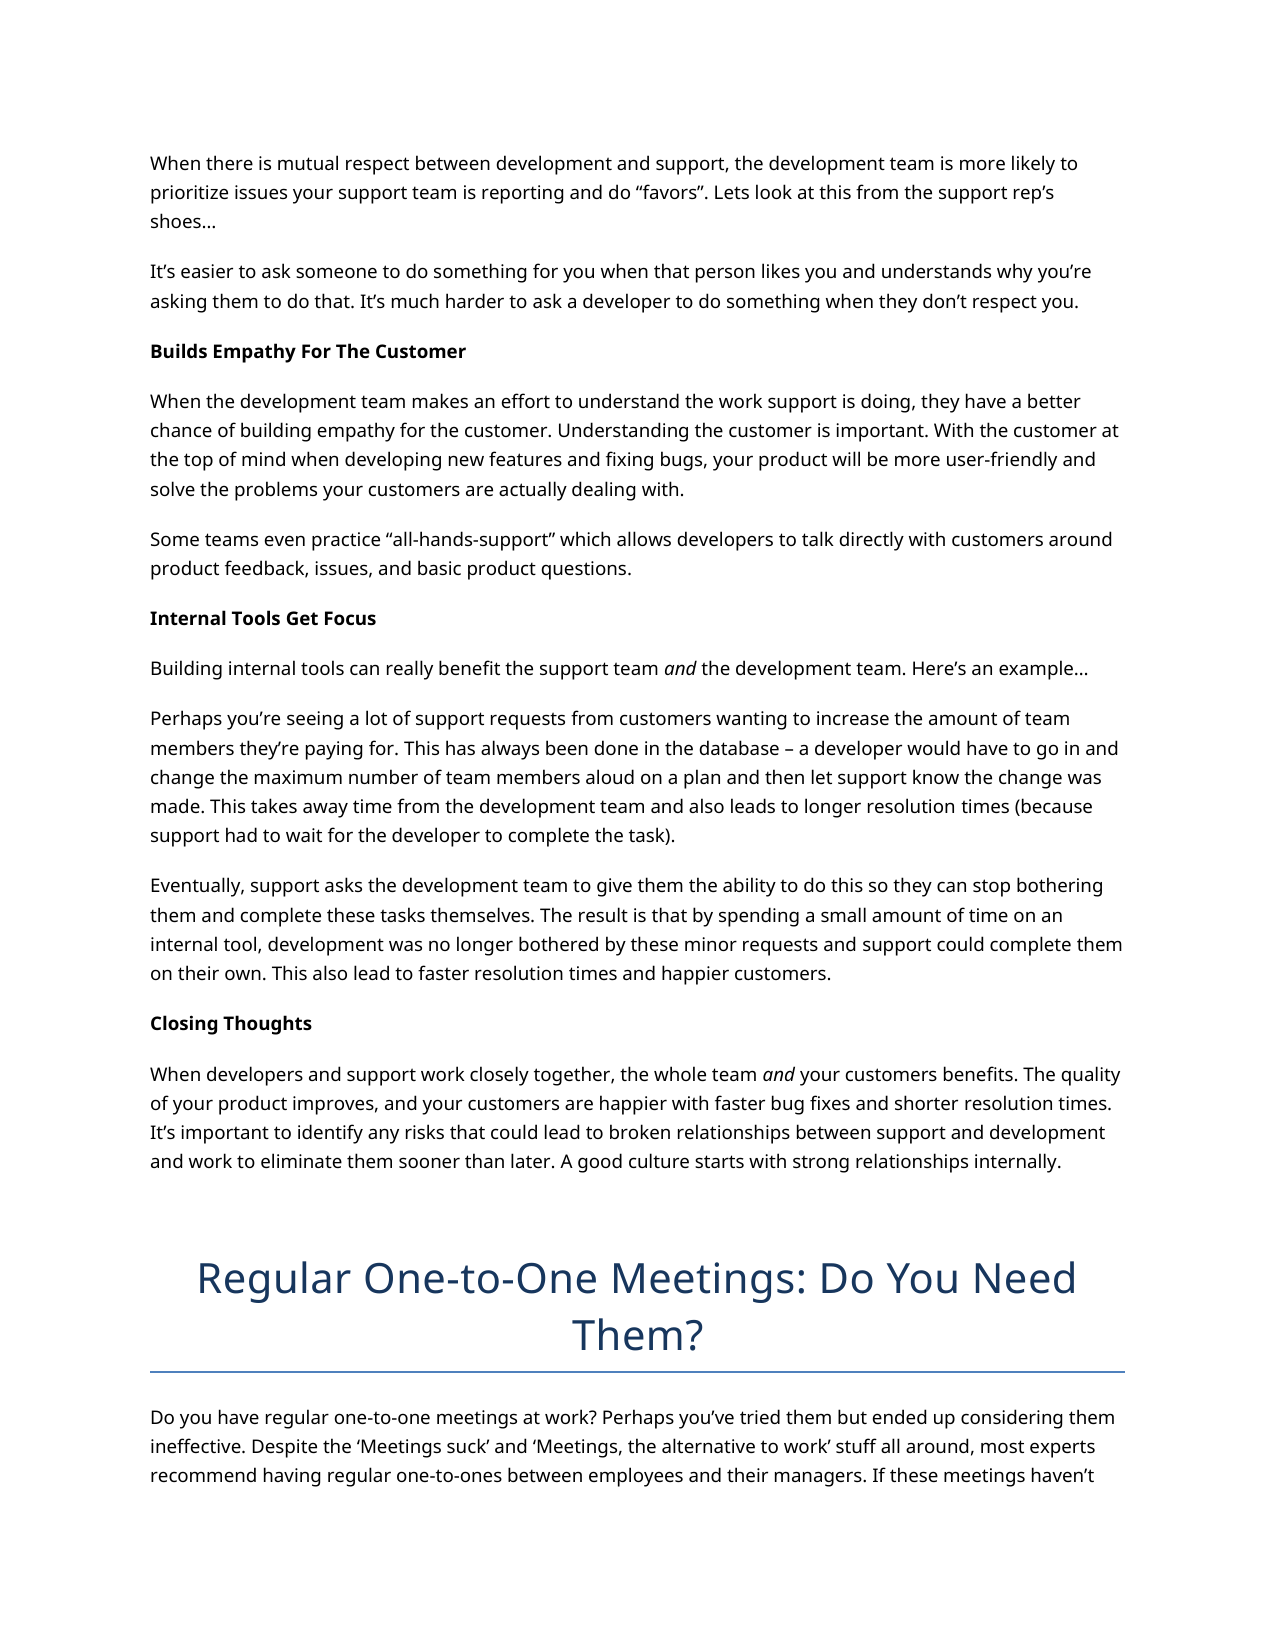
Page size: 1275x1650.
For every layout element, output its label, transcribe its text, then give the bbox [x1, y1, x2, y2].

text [150, 1404, 1125, 1488]
text When there is mutual respect between development and support, the development team is more likely to prioritize issues your support team is reporting and do “favors”. Lets look at this from the support rep’s shoes… [150, 150, 1125, 234]
text Building internal tools can really benefit the support team and the development team. Here’s an example… [150, 656, 1125, 681]
text Builds Empathy For The Customer [150, 338, 1125, 363]
text Eventually, support asks the development team to give them the ability to do this so they can stop bothering them and complete these tasks themselves. The result is that by spending a small amount of time on an internal tool, development was no longer bothered by these minor requests and support could complete them on their own. This also lead to faster resolution times and happier customers. [150, 873, 1125, 986]
text Internal Tools Get Focus [150, 605, 1125, 631]
text When the development team makes an effort to understand the work support is doing, they have a better chance of building empathy for the customer. Understanding the customer is important. With the customer at the top of mind when developing new features and fixing bugs, your product will be more user-friendly and solve the problems your customers are actually dealing with. [150, 388, 1125, 501]
text Some teams even practice “all-hands-support” which allows developers to talk directly with customers around product feedback, issues, and basic product questions. [150, 526, 1125, 581]
text When developers and support work closely together, the whole team and your customers benefits. The quality of your product improves, and your customers are happier with faster bug fixes and shorter resolution times. It’s important to identify any risks that could lead to broken relationships between support and development and work to eliminate them sooner than later. A good culture starts with strong relationships internally. [150, 1061, 1125, 1174]
text Closing Thoughts [150, 1011, 1125, 1036]
text It’s easier to ask someone to do something for you when that person likes you and understands why you’re asking them to do that. It’s much harder to ask a developer to do something when they don’t respect you. [150, 259, 1125, 313]
text Perhaps you’re seeing a lot of support requests from customers wanting to increase the amount of team members they’re paying for. This has always been done in the database – a developer would have to go in and change the maximum number of team members aloud on a plan and then let support know the change was made. This takes away time from the development team and also leads to longer resolution times (because support had to wait for the developer to complete the task). [150, 706, 1125, 848]
title Regular One-to-One Meetings: Do You Need Them? [150, 1249, 1125, 1371]
